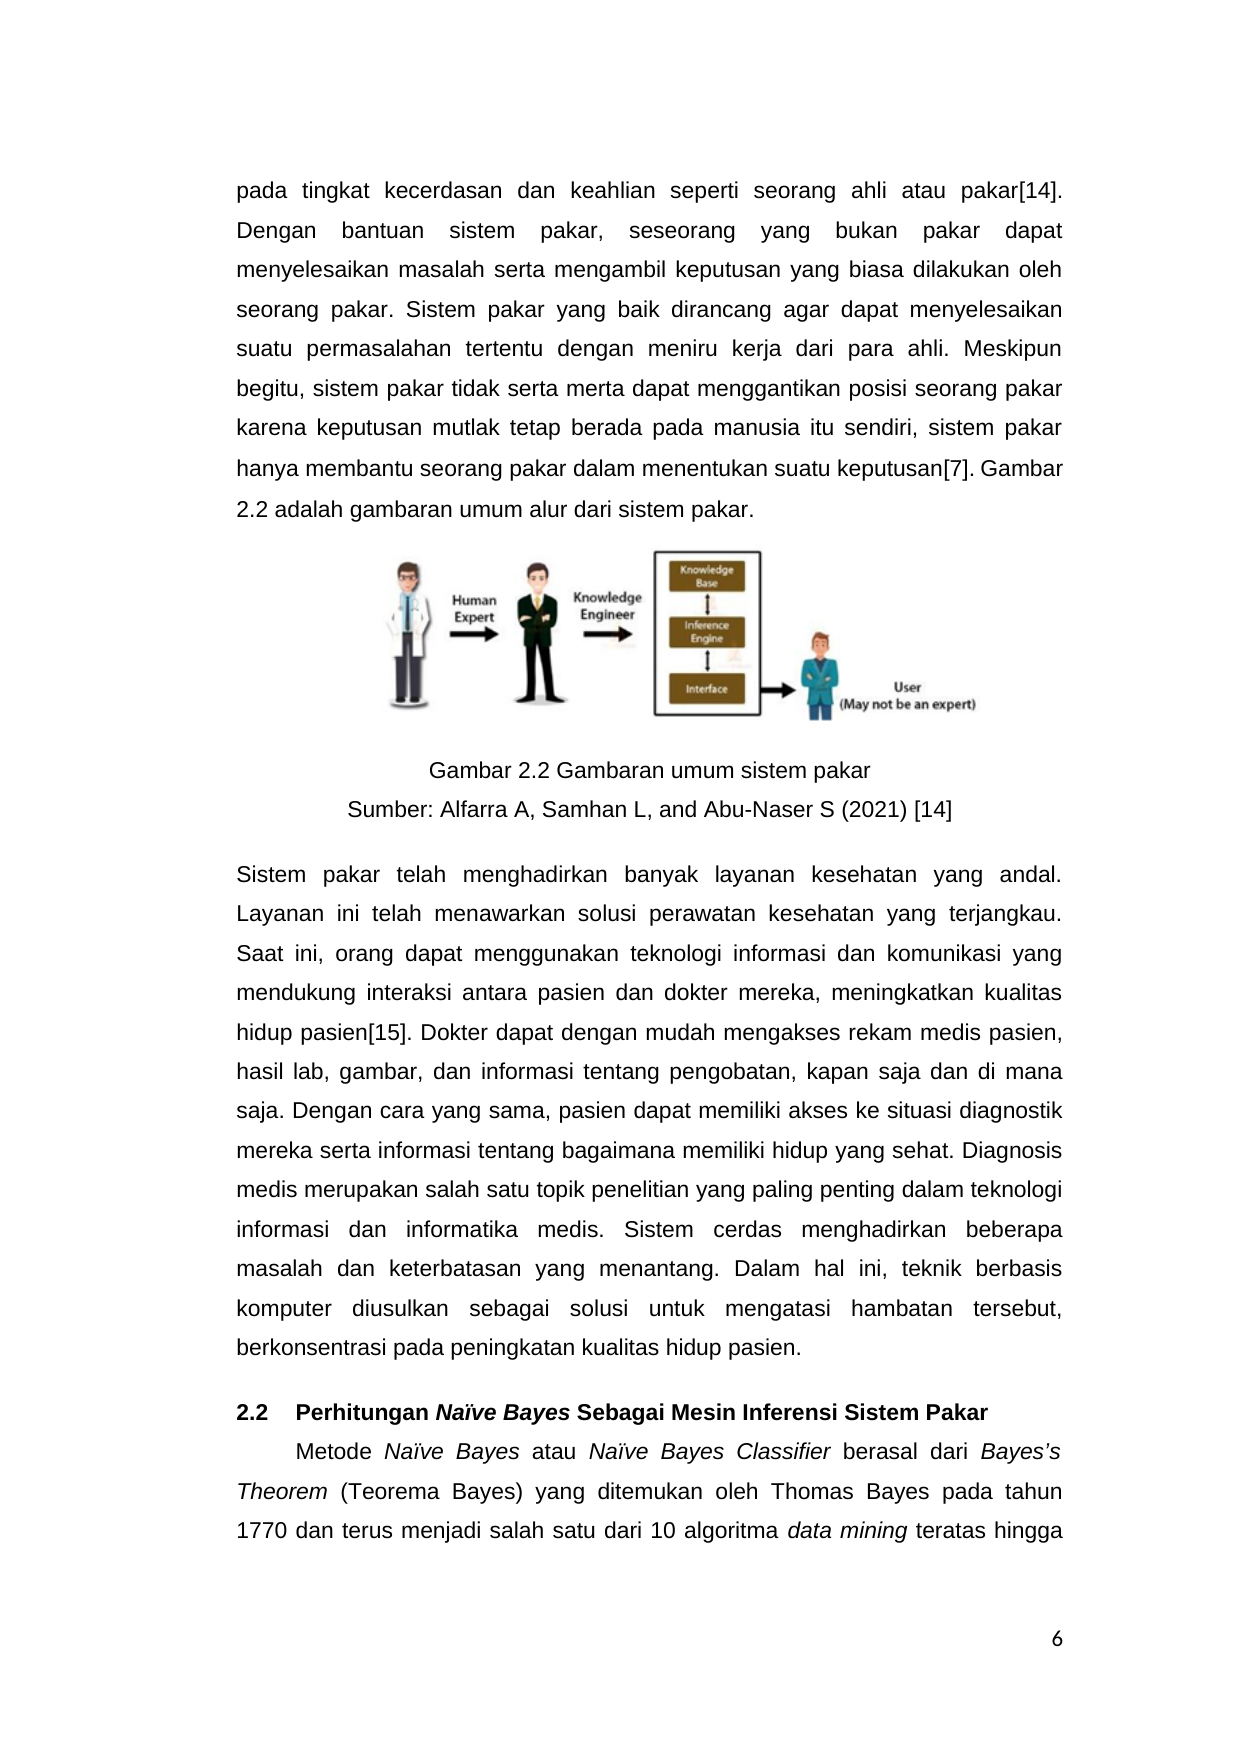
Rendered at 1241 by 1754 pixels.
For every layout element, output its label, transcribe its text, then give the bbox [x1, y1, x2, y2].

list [236, 177, 1063, 522]
picture [377, 535, 981, 726]
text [236, 1438, 1063, 1543]
text Sumber: Alfarra A, Samhan L, and Abu-Naser S (2021) [236, 796, 1063, 822]
text Gambar 2.2 Gambaran umum sistem pakar [236, 757, 1063, 783]
list Sistem pakar telah menghadirkan banyak layanan kesehatan yang andal. Layanan ini telah menawarkan solusi perawatan kesehatan yang terjangkau. Saat ini, orang dapat menggunakan teknologi informasi dan komunikasi yang mendukung interaksi antara pasien dan dokter mereka, meningkatkan kualitas hidup pasien. Dokter dapat dengan mudah mengakses rekam medis pasien, hasil lab, gambar, dan informasi tentang pengobatan, kapan saja dan di mana saja. Dengan cara yang sama, pasien dapat memiliki akses ke situasi diagnostik mereka serta informasi tentang bagaimana memiliki hidup yang sehat. Diagnosis medis merupakan salah satu topik penelitian yang paling penting dalam teknologi informasi dan informatika medis. Sistem cerdas menghadirkan beberapa masalah dan keterbatasan yang menantang. Dalam hal ini, teknik berbasis komputer diusulkan sebagai solusi untuk mengatasi hambatan tersebut, berkonsentrasi pada peningkatan kualitas hidup pasien. [236, 861, 1063, 1361]
subtitle Perhitungan Naïve Bayes Sebagai Mesin Inferensi Sistem Pakar [236, 1399, 1063, 1425]
